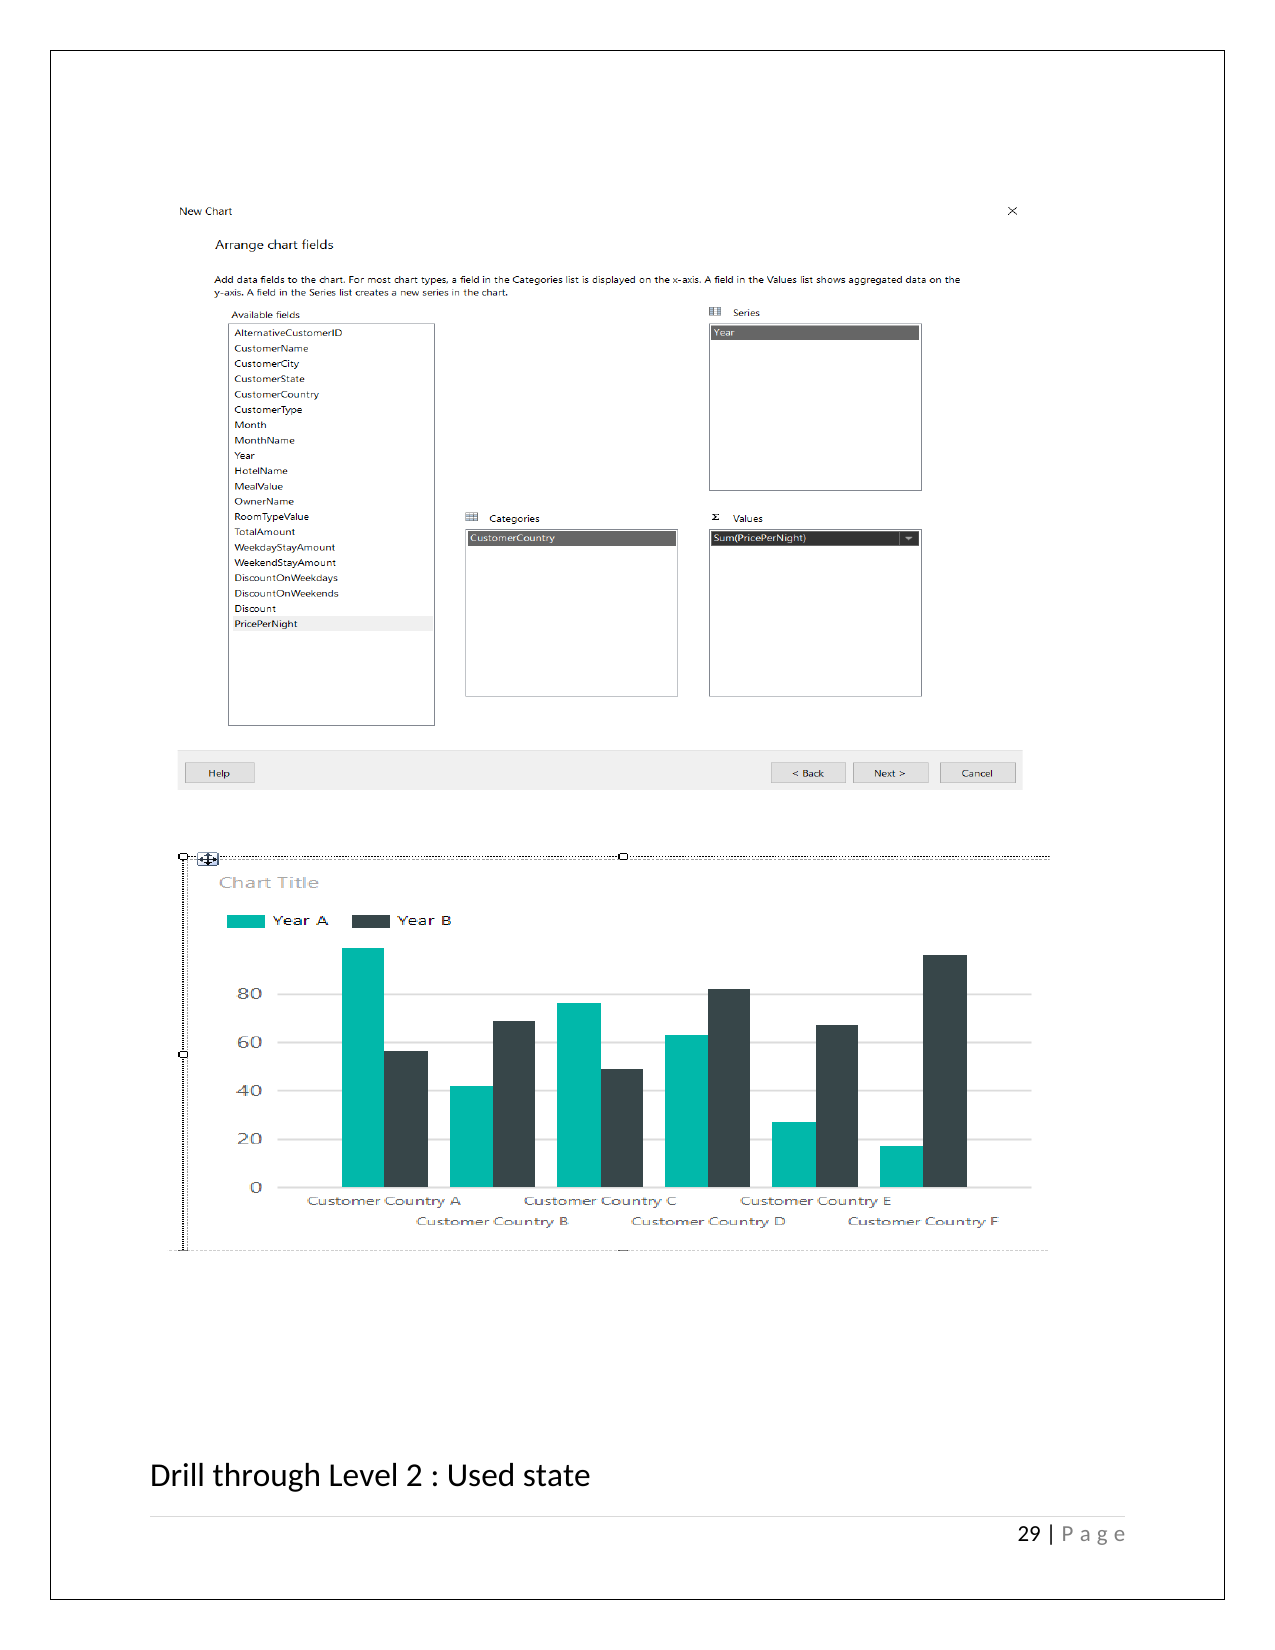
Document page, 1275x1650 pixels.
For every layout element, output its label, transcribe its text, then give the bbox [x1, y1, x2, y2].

picture [167, 848, 1050, 1251]
text Drill through Level 2 : Used state [150, 1454, 1125, 1495]
picture [177, 204, 1023, 790]
